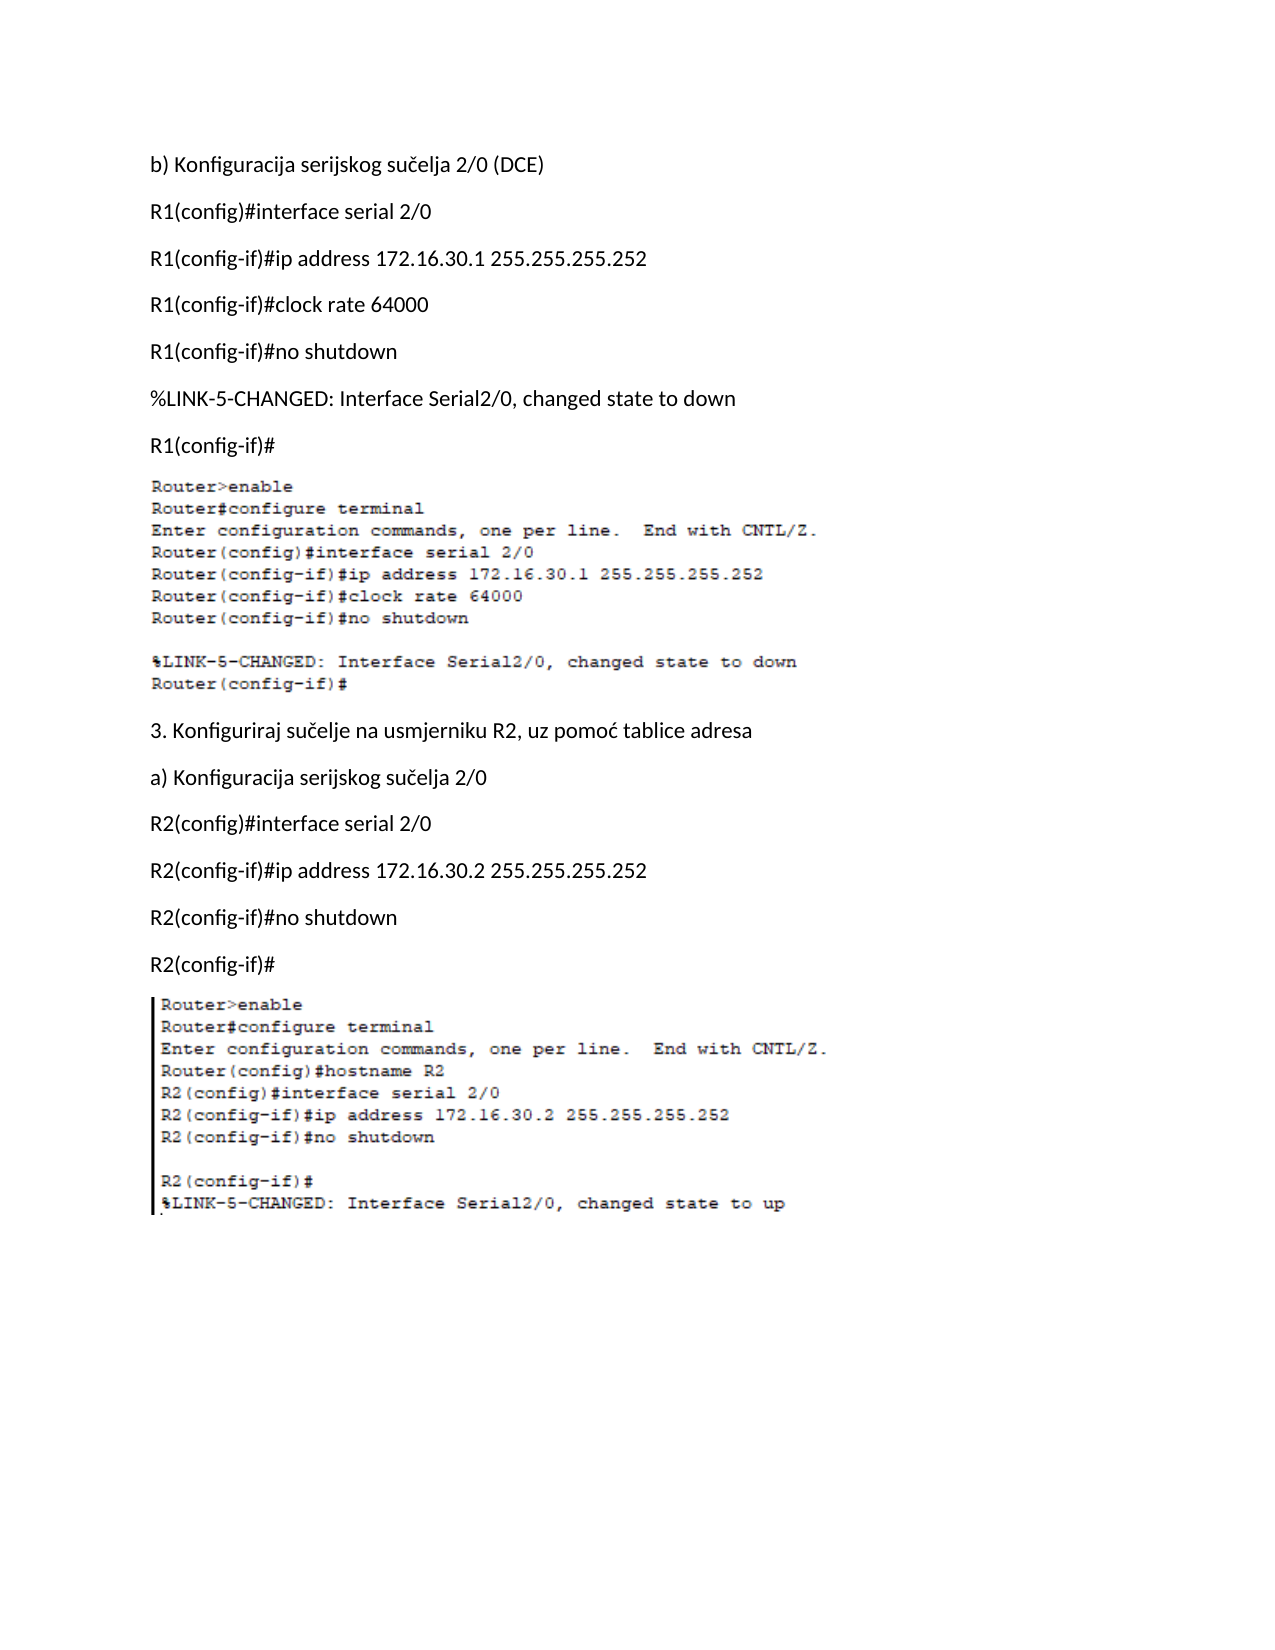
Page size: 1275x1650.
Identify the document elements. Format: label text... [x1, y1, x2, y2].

text R2(config)#interface serial 2/0 [150, 809, 1125, 837]
text R1(config-if)# [150, 431, 1125, 459]
text R1(config-if)#no shutdown [150, 337, 1125, 366]
text R1(config-if)#clock rate 64000 [150, 291, 1125, 319]
text R2(config-if)#ip address 172.16.30.2 255.255.255.252 [150, 856, 1125, 884]
text R2(config-if)# [150, 950, 1125, 978]
text %LINK-5-CHANGED: Interface Serial2/0, changed state to down [150, 384, 1125, 412]
text R2(config-if)#no shutdown [150, 903, 1125, 931]
picture [150, 478, 858, 697]
text R1(config)#interface serial 2/0 [150, 197, 1125, 225]
text R1(config-if)#ip address 172.16.30.1 255.255.255.252 [150, 244, 1125, 272]
text a) Konfiguracija serijskog sučelja 2/0 [150, 763, 1125, 791]
picture [150, 997, 851, 1215]
text 3. Konfiguriraj sučelje na usmjerniku R2, uz pomoć tablice adresa [150, 716, 1125, 744]
text b) Konfiguracija serijskog sučelja 2/0 (DCE) [150, 150, 1125, 178]
